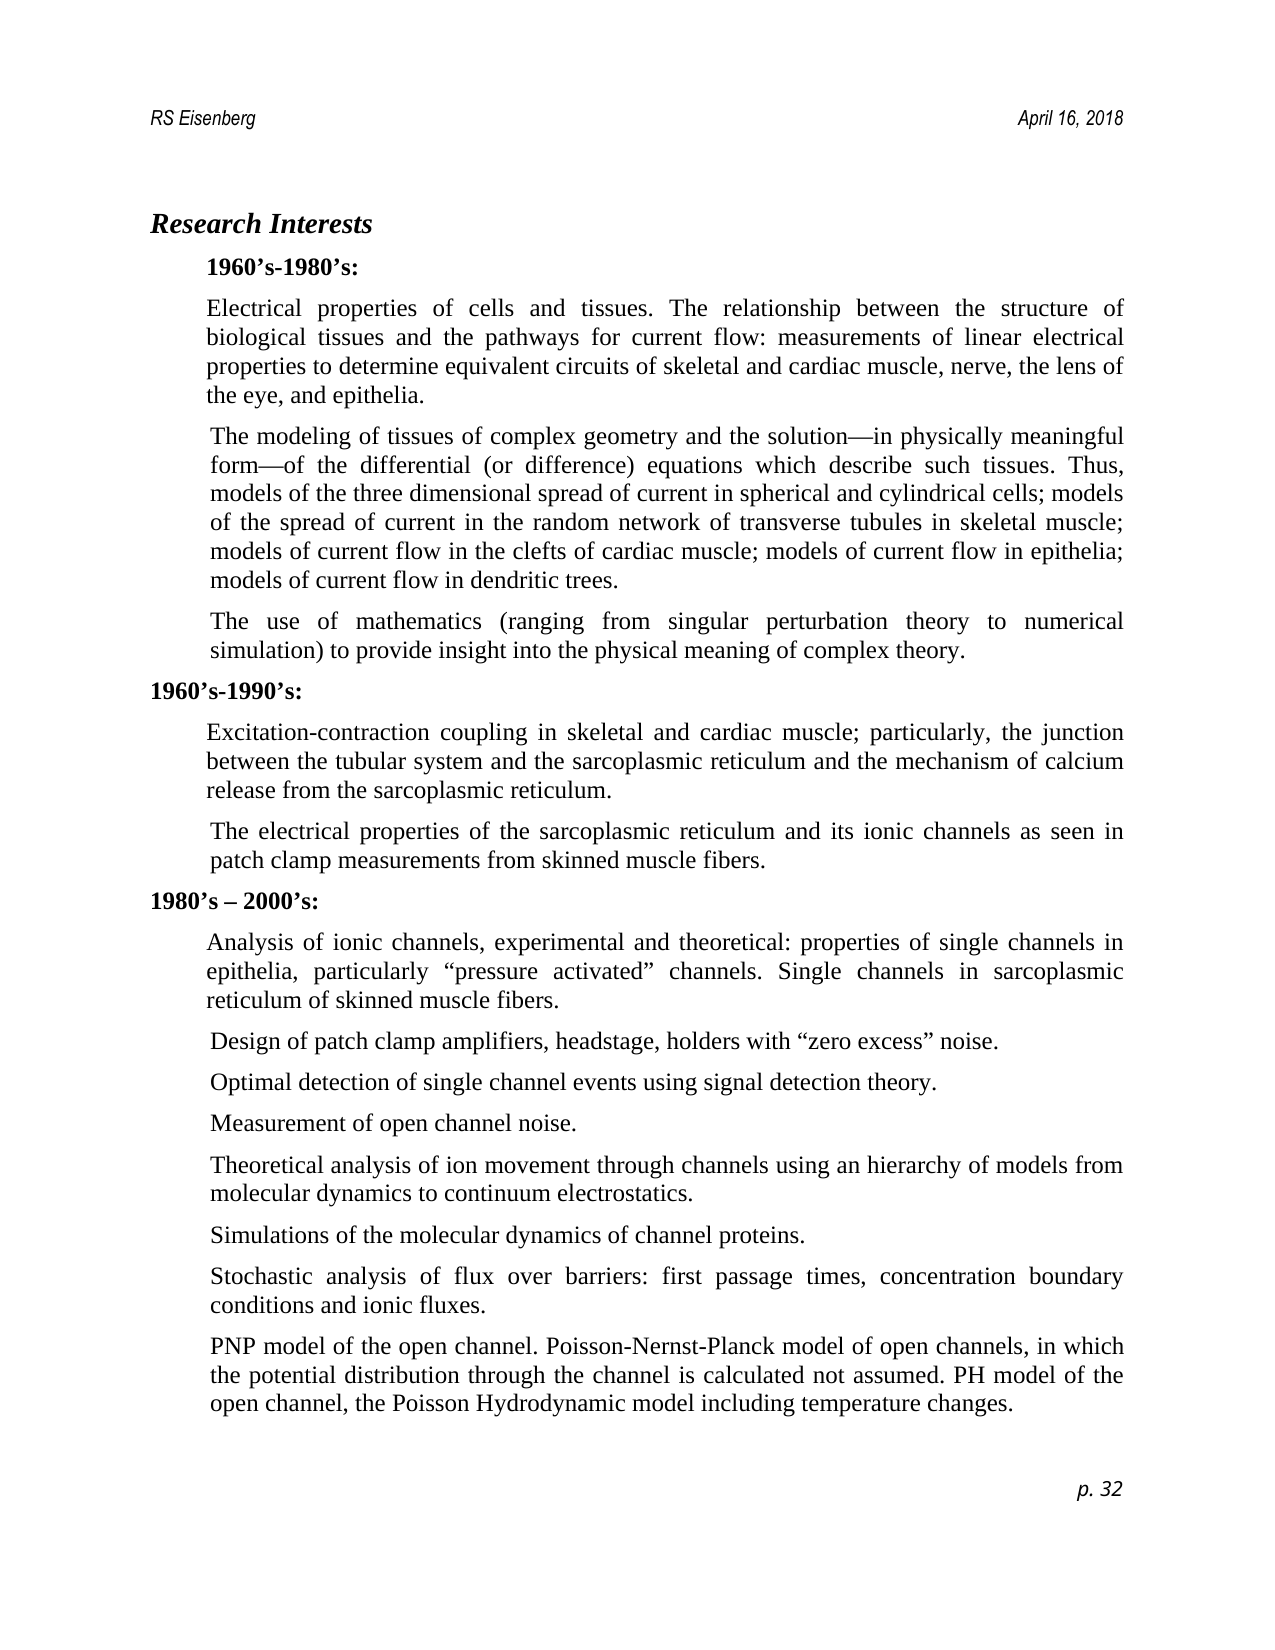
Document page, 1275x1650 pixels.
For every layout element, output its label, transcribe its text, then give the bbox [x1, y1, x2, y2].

text Stochastic analysis of flux over barriers: first passage times, concentration boundary conditions and ionic fluxes. [210, 1261, 1125, 1318]
text Design of patch clamp amplifiers, headstage, holders with “zero excess” noise. [210, 1026, 1125, 1055]
text The modeling of tissues of complex geometry and the solution—in physically meaningful form—of the differential (or difference) equations which describe such tissues. Thus, models of the three dimensional spread of current in spherical and cylindrical cells; models of the spread of current in the random network of transverse tubules in skeletal muscle; models of current flow in the clefts of cardiac muscle; models of current flow in epithelia; models of current flow in dendritic trees. [210, 421, 1125, 593]
text Excitation-contraction coupling in skeletal and cardiac muscle; particularly, the junction between the tubular system and the sarcoplasmic reticulum and the mechanism of calcium release from the sarcoplasmic reticulum. [206, 717, 1125, 803]
text Theoretical analysis of ion movement through channels using an hierarchy of models from molecular dynamics to continuum electrostatics. [210, 1150, 1125, 1207]
text The use of mathematics (ranging from singular perturbation theory to numerical simulation) to provide insight into the physical meaning of complex theory. [210, 606, 1125, 663]
text PNP model of the open channel. Poisson-Nernst-Planck model of open channels, in which the potential distribution through the channel is calculated not assumed. PH model of the open channel, the Poisson Hydrodynamic model including temperature changes. [210, 1331, 1125, 1417]
text 1980’s – 2000’s: [150, 886, 1125, 915]
text Research Interests [150, 206, 1125, 240]
text Optimal detection of single channel events using signal detection theory. [210, 1067, 1125, 1096]
text 1960’s-1990’s: [150, 676, 1125, 705]
text 1960’s-1980’s: [206, 252, 1125, 281]
text Electrical properties of cells and tissues. The relationship between the structure of biological tissues and the pathways for current flow: measurements of linear electrical properties to determine equivalent circuits of skeletal and cardiac muscle, nerve, the lens of the eye, and epithelia. [206, 293, 1125, 408]
text Simulations of the molecular dynamics of channel proteins. [210, 1220, 1125, 1248]
text Analysis of ionic channels, experimental and theoretical: properties of single channels in epithelia, particularly “pressure activated” channels. Single channels in sarcoplasmic reticulum of skinned muscle fibers. [206, 927, 1125, 1013]
text Measurement of open channel noise. [210, 1108, 1125, 1137]
text The electrical properties of the sarcoplasmic reticulum and its ionic channels as seen in patch clamp measurements from skinned muscle fibers. [210, 816, 1125, 873]
